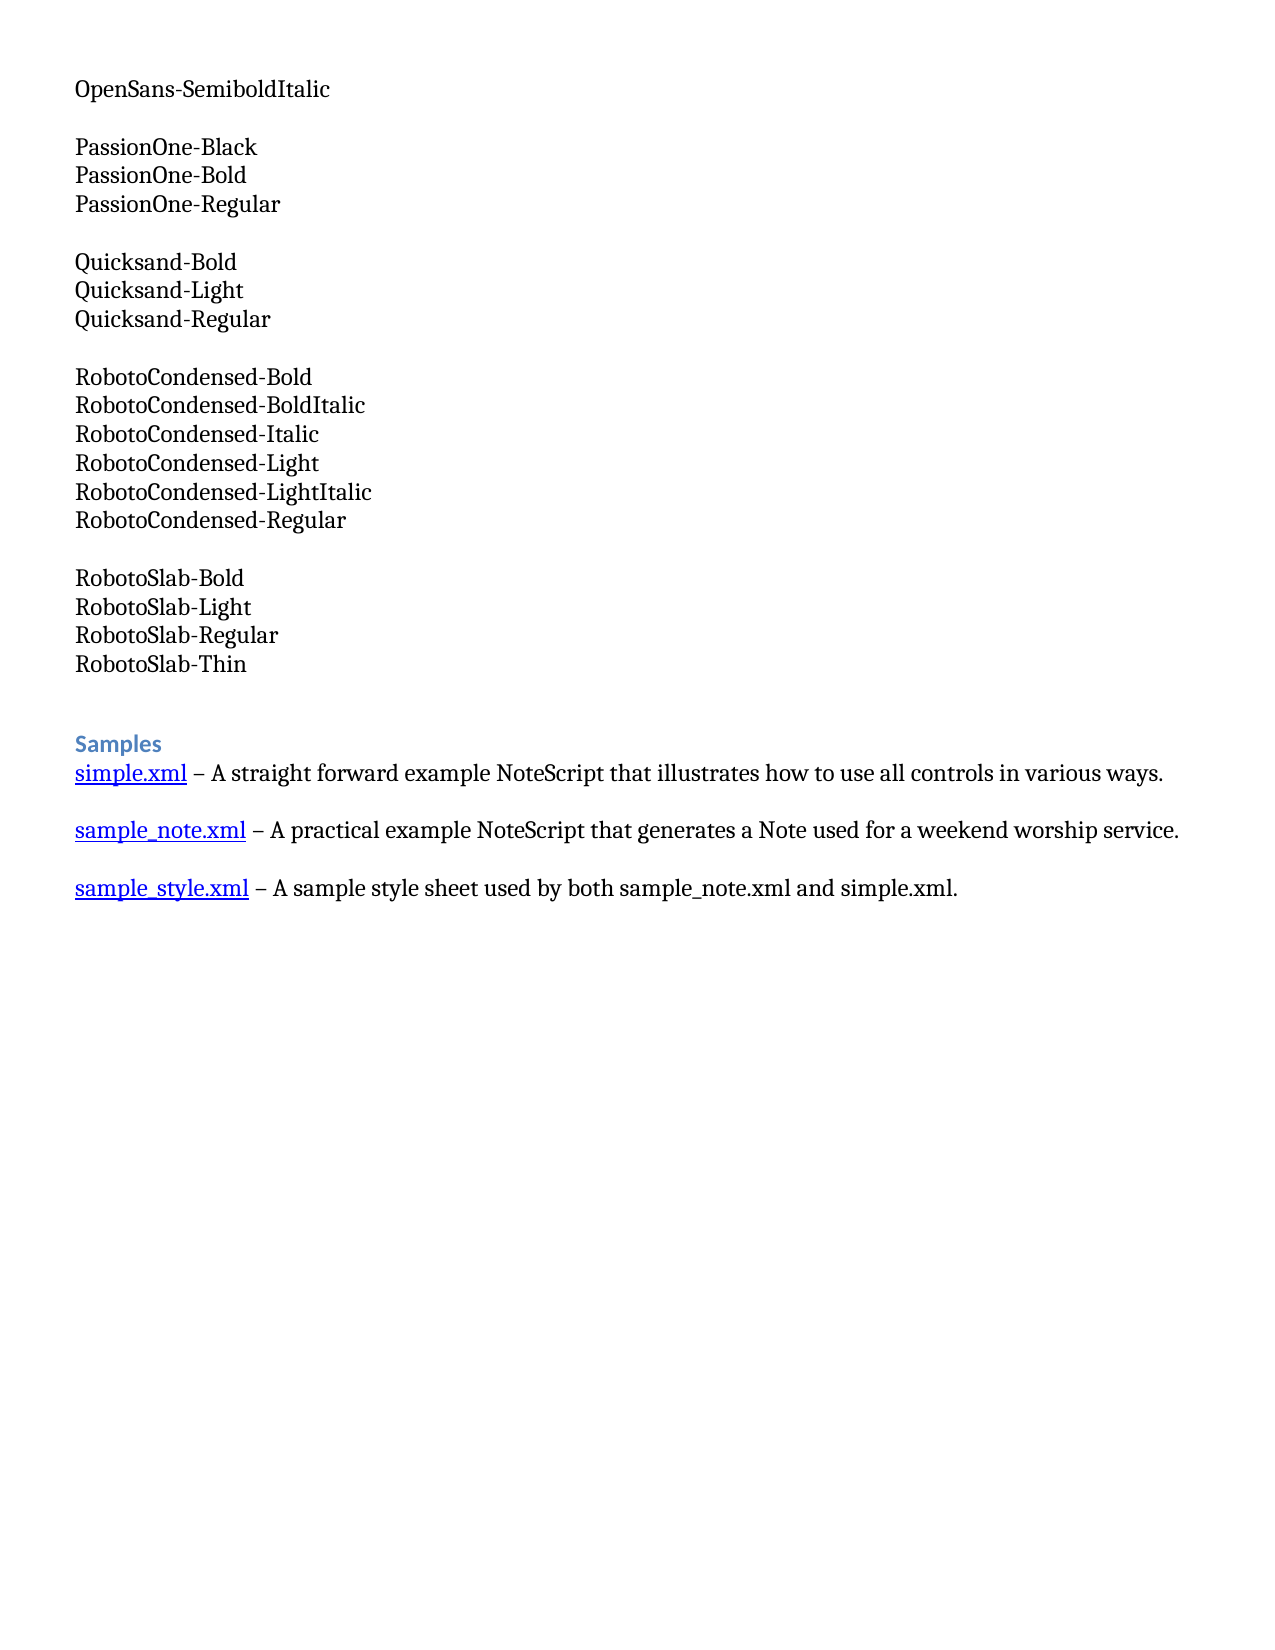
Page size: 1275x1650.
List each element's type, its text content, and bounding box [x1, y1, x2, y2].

text RobotoSlab-Light [75, 592, 1200, 621]
text OpenSans-SemiboldItalic [75, 75, 1200, 104]
text RobotoSlab-Thin [75, 650, 1200, 679]
text PassionOne-Bold [75, 161, 1200, 190]
subtitle Samples [75, 728, 1200, 759]
text Quicksand-Light [75, 276, 1200, 305]
text RobotoCondensed-Light [75, 449, 1200, 477]
text simple.xml – A straight forward example NoteScript that illustrates how to use all controls in various ways. [75, 759, 1200, 788]
text PassionOne-Black [75, 132, 1200, 161]
text sample_style.xml – A sample style sheet used by both sample_note.xml and simple.xml. [75, 874, 1200, 903]
text PassionOne-Regular [75, 190, 1200, 219]
text RobotoSlab-Regular [75, 621, 1200, 650]
text RobotoSlab-Bold [75, 564, 1200, 592]
text RobotoCondensed-Regular [75, 506, 1200, 535]
text RobotoCondensed-Bold [75, 362, 1200, 391]
text RobotoCondensed-BoldItalic [75, 391, 1200, 420]
text sample_note.xml – A practical example NoteScript that generates a Note used for a weekend worship service. [75, 816, 1200, 845]
text Quicksand-Bold [75, 247, 1200, 276]
text Quicksand-Regular [75, 305, 1200, 334]
text RobotoCondensed-LightItalic [75, 477, 1200, 506]
text RobotoCondensed-Italic [75, 420, 1200, 449]
